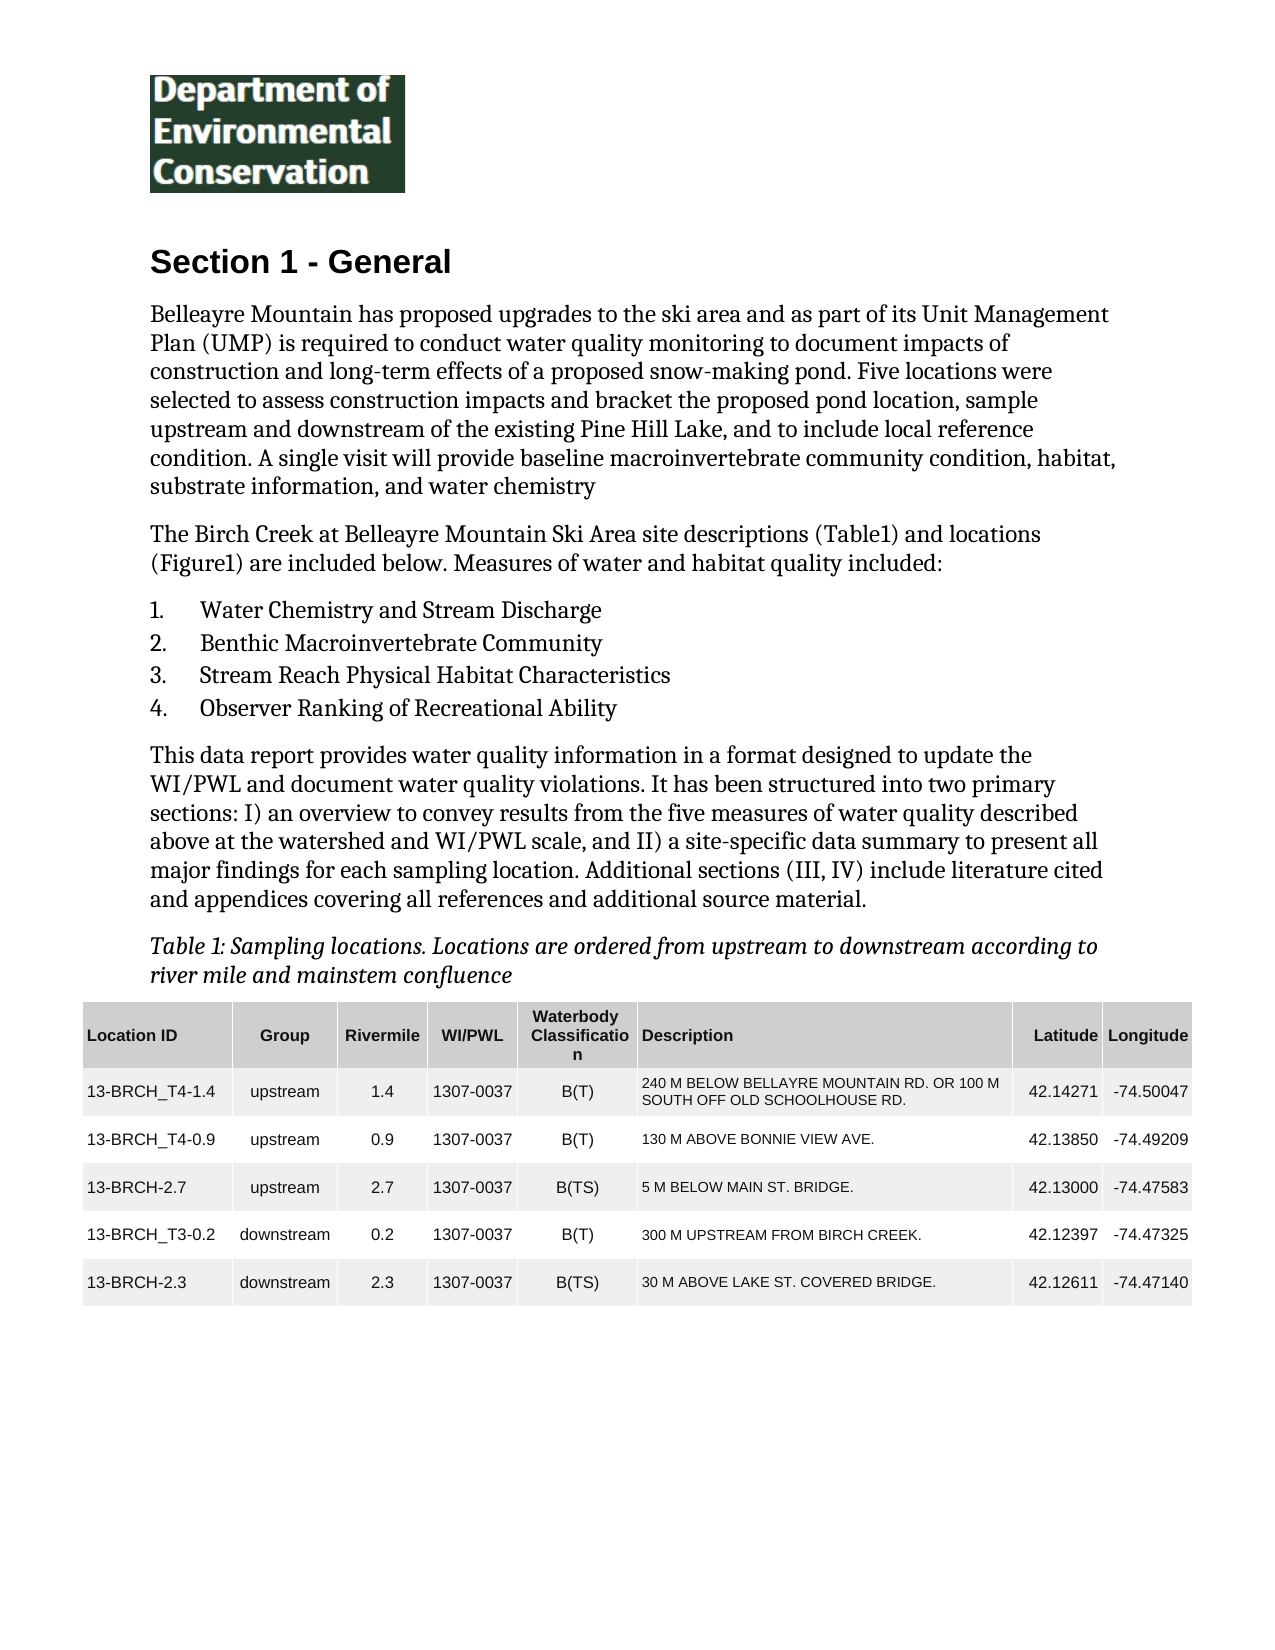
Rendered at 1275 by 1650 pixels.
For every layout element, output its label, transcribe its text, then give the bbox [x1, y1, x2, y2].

table_cell B(T) [518, 1211, 637, 1258]
table_cell 1307-0037 [428, 1068, 517, 1116]
list Stream Reach Physical Habitat Characteristics [150, 661, 1125, 690]
table_cell 130 M ABOVE BONNIE VIEW AVE. [638, 1116, 1012, 1163]
table_cell downstream [233, 1211, 337, 1258]
table_cell 5 M BELOW MAIN ST. BRIDGE. [638, 1163, 1012, 1211]
text This data report provides water quality information in a format designed to update the WI/PWL and document water quality violations. It has been structured into two primary sections: I) an overview to convey results from the five measures of water quality described above at the watershed and WI/PWL scale, and II) a site-specific data summary to present all major findings for each sampling location. Additional sections (III, IV) include literature cited and appendices covering all references and additional source material. [150, 741, 1125, 913]
table_cell 13-BRCH_T4-0.9 [83, 1116, 232, 1163]
table_cell 13-BRCH-2.3 [83, 1259, 232, 1306]
table_cell upstream [233, 1116, 337, 1163]
table_cell 2.7 [338, 1163, 427, 1211]
table_cell 1307-0037 [428, 1116, 517, 1163]
picture [150, 75, 406, 193]
table_cell 240 M BELOW BELLAYRE MOUNTAIN RD. OR 100 M SOUTH OFF OLD SCHOOLHOUSE RD. [638, 1068, 1012, 1116]
table_cell 300 M UPSTREAM FROM BIRCH CREEK. [638, 1211, 1012, 1258]
table_cell -74.50047 [1103, 1068, 1192, 1116]
table_cell 1307-0037 [428, 1211, 517, 1258]
table_header Location ID [83, 1002, 232, 1068]
table_cell downstream [233, 1259, 337, 1306]
table_cell 1.4 [338, 1068, 427, 1116]
table_cell 0.2 [338, 1211, 427, 1258]
list Observer Ranking of Recreational Ability [150, 693, 1125, 722]
table_header Latitude [1013, 1002, 1102, 1068]
text Belleayre Mountain has proposed upgrades to the ski area and as part of its Unit Management Plan (UMP) is required to conduct water quality monitoring to document impacts of construction and long-term effects of a proposed snow-making pond. Five locations were selected to assess construction impacts and bracket the proposed pond location, sample upstream and downstream of the existing Pine Hill Lake, and to include local reference condition. A single visit will provide baseline macroinvertebrate community condition, habitat, substrate information, and water chemistry [150, 300, 1125, 501]
table_header Description [638, 1002, 1012, 1068]
text The Birch Creek at Belleayre Mountain Ski Area site descriptions (Table) and locations (Figure) are included below. Measures of water and habitat quality included: [150, 520, 1125, 577]
table_cell B(T) [518, 1068, 637, 1116]
table_cell 42.13000 [1013, 1163, 1102, 1211]
text Table : Sampling locations. Locations are ordered from upstream to downstream according to river mile and mainstem confluence [150, 932, 1125, 990]
table_cell upstream [233, 1163, 337, 1211]
table_header Group [233, 1002, 337, 1068]
table_cell B(TS) [518, 1163, 637, 1211]
table_cell -74.47583 [1103, 1163, 1192, 1211]
list Water Chemistry and Stream Discharge [150, 596, 1125, 625]
table_cell B(T) [518, 1116, 637, 1163]
table_cell 42.14271 [1013, 1068, 1102, 1116]
table_cell B(TS) [518, 1259, 637, 1306]
table_cell -74.47140 [1103, 1259, 1192, 1306]
table_cell 0.9 [338, 1116, 427, 1163]
table_cell -74.47325 [1103, 1211, 1192, 1258]
table_cell 2.3 [338, 1259, 427, 1306]
table_cell 13-BRCH-2.7 [83, 1163, 232, 1211]
table_cell 13-BRCH_T4-1.4 [83, 1068, 232, 1116]
table_header Longitude [1103, 1002, 1192, 1068]
table_cell 42.12397 [1013, 1211, 1102, 1258]
table_header Waterbody Classification [518, 1002, 637, 1068]
table_cell 1307-0037 [428, 1259, 517, 1306]
table_cell upstream [233, 1068, 337, 1116]
table_cell 42.12611 [1013, 1259, 1102, 1306]
table_cell 13-BRCH_T3-0.2 [83, 1211, 232, 1258]
list Benthic Macroinvertebrate Community [150, 628, 1125, 657]
table_cell 42.13850 [1013, 1116, 1102, 1163]
table_header WI/PWL [428, 1002, 517, 1068]
table_cell 1307-0037 [428, 1163, 517, 1211]
table_cell -74.49209 [1103, 1116, 1192, 1163]
table_header Rivermile [338, 1002, 427, 1068]
table_cell 30 M ABOVE LAKE ST. COVERED BRIDGE. [638, 1259, 1012, 1306]
subtitle Section 1 - General [150, 242, 1125, 281]
